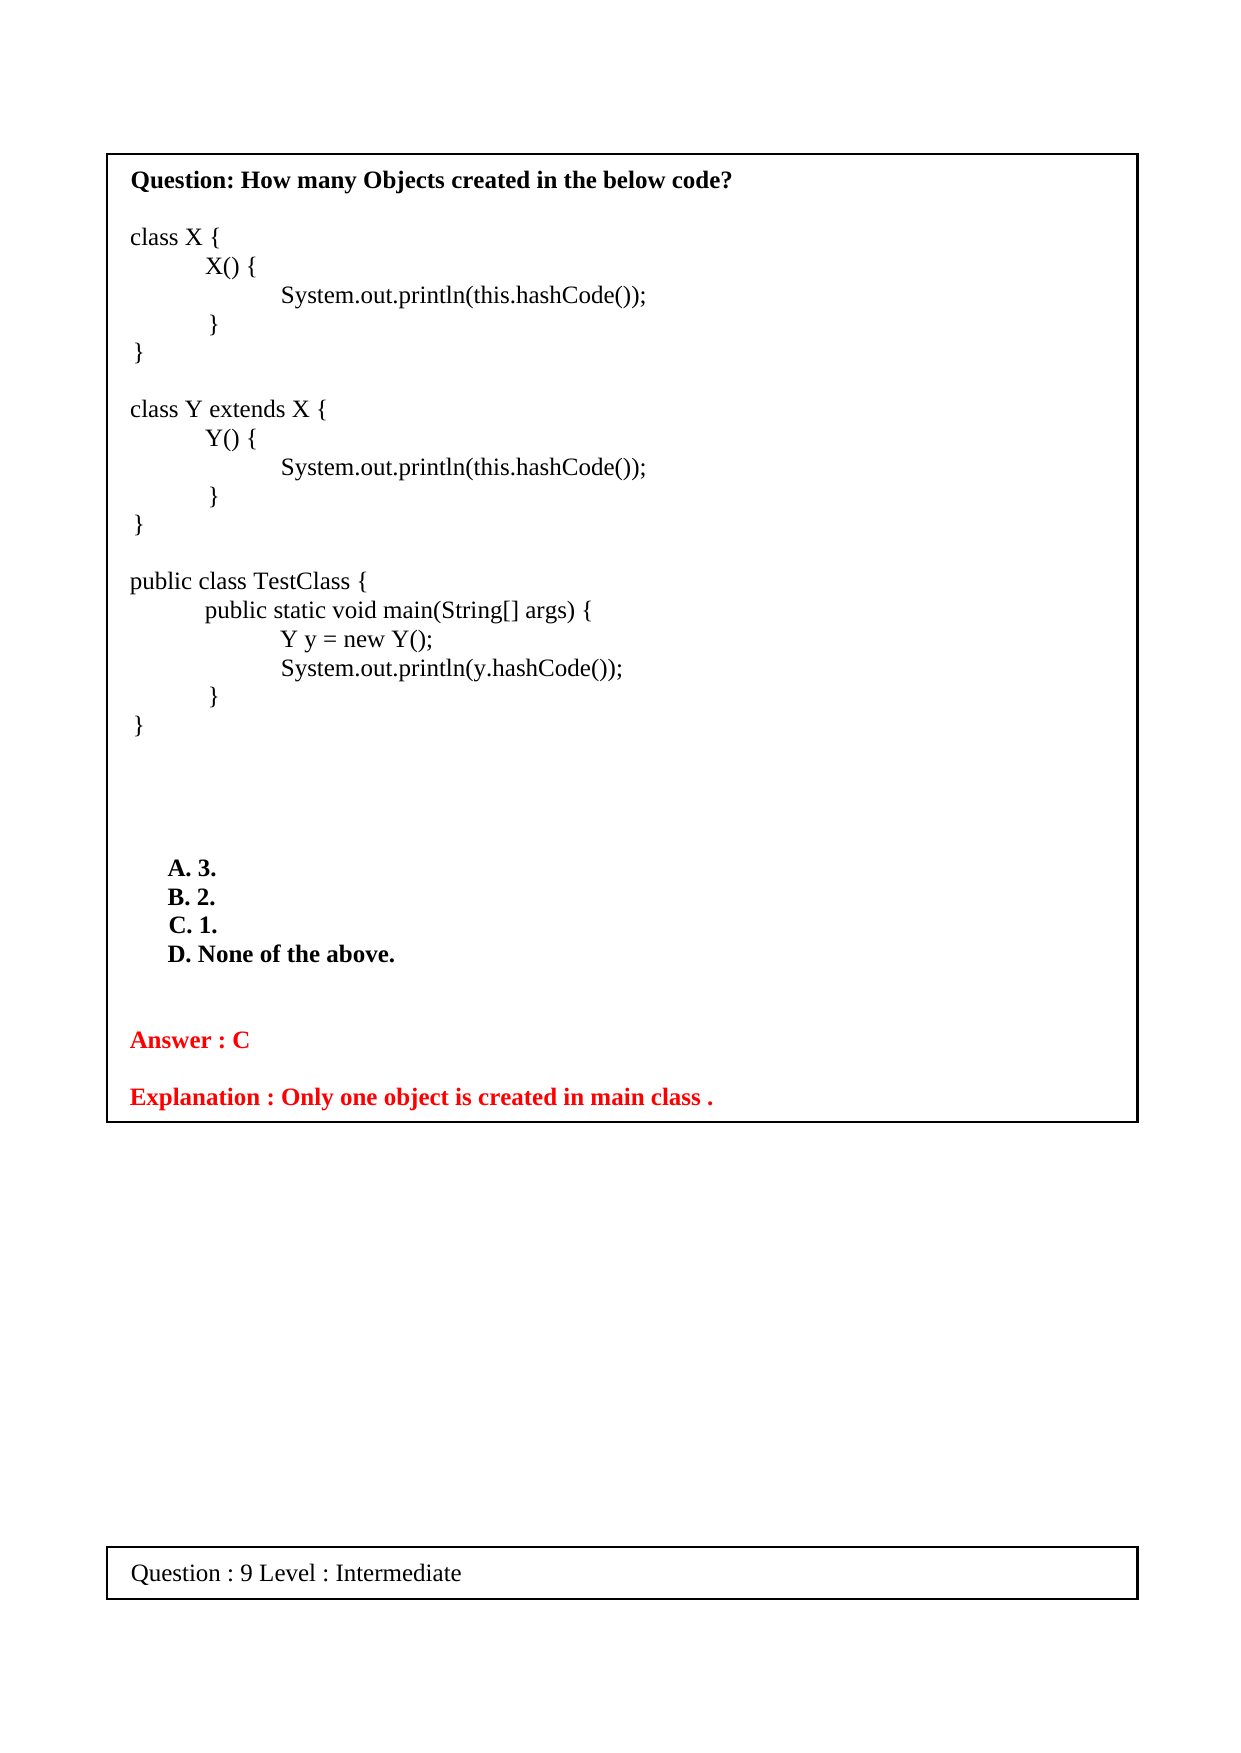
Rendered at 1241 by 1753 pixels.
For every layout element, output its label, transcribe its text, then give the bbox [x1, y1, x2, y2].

table_header Question: How many Objects created in the below code? class X { X() { System.out.println(this.hashCode()); } } class Y extends X { Y() { System.out.println(this.hashCode()); } } public class TestClass { public static void main(String[] args) { Y y = new Y(); System.out.println(y.hashCode()); } } A. 3. B. 2. C. 1. D. None of the above. Answer : C Explanation : Only one object is created in main class . [108, 155, 1136, 1121]
table_header Question : 9 Level : Intermediate [108, 1548, 1136, 1598]
